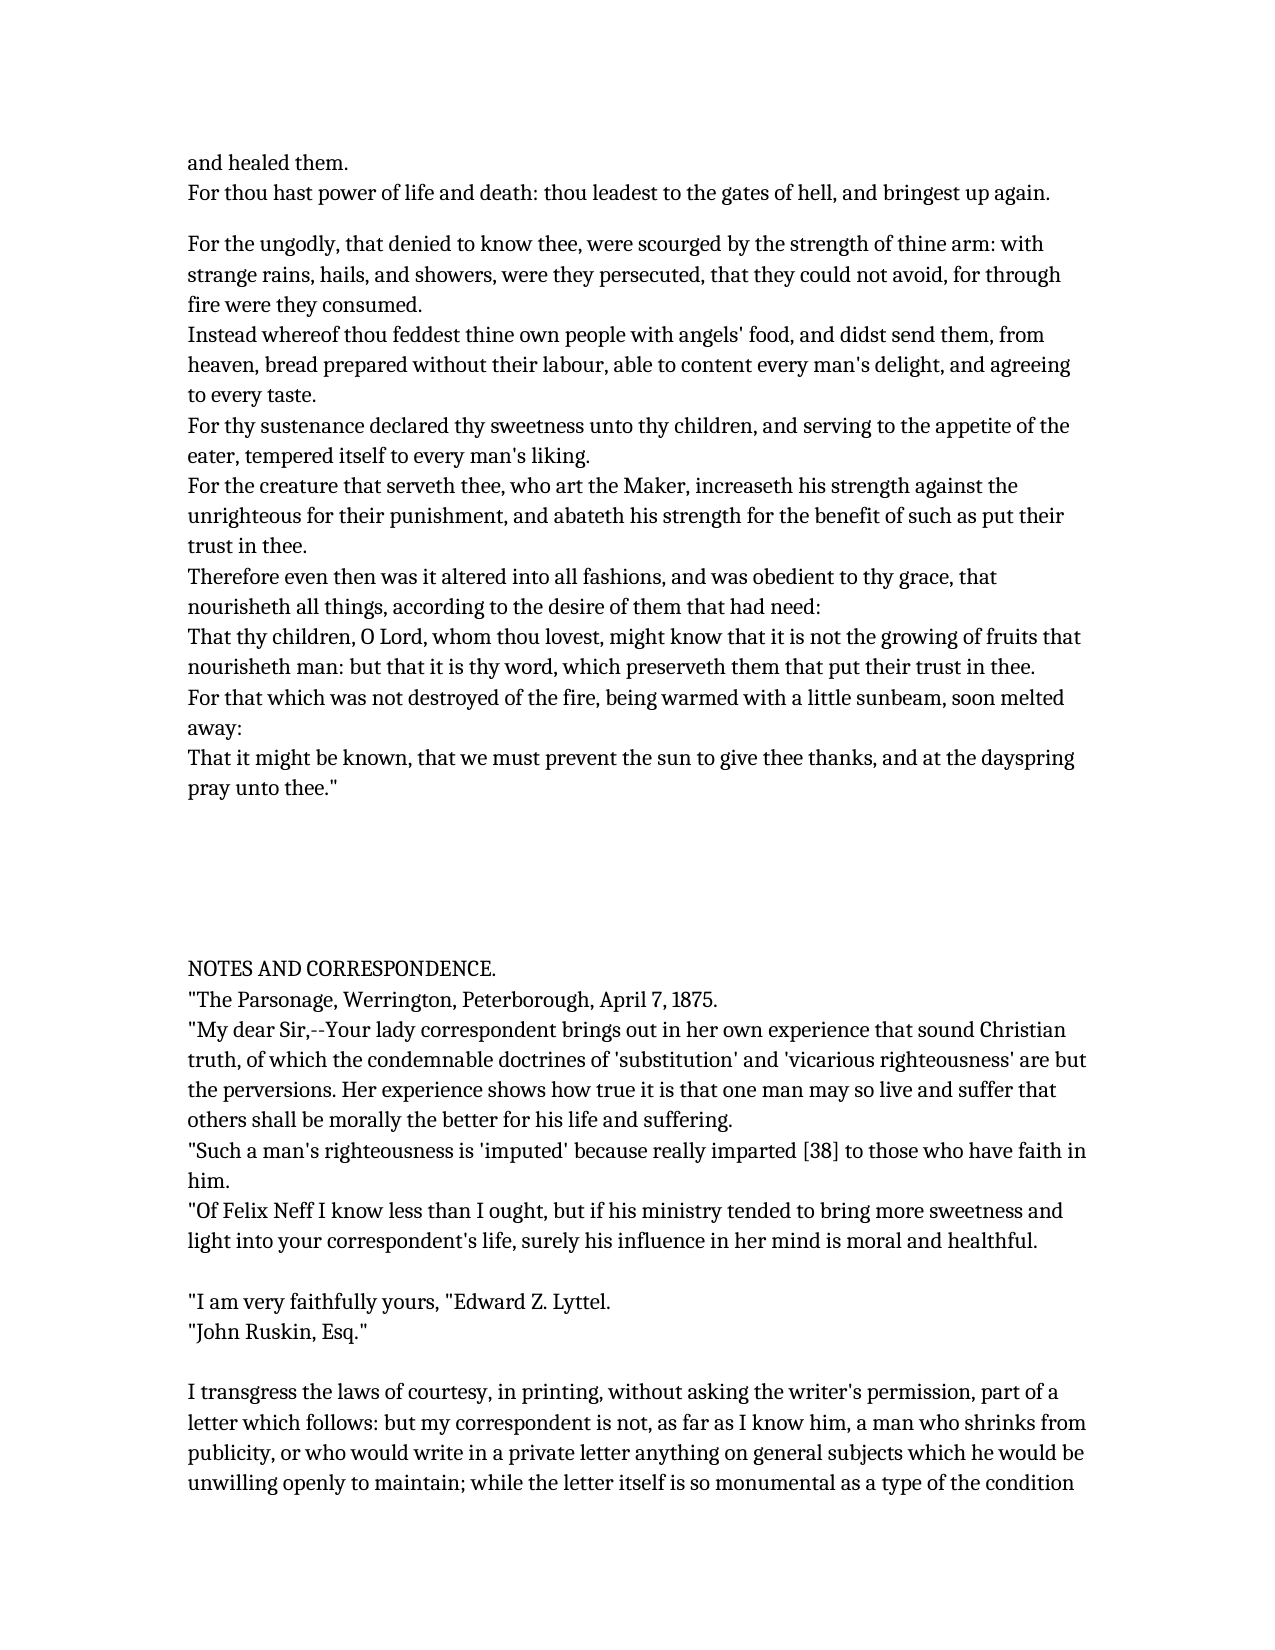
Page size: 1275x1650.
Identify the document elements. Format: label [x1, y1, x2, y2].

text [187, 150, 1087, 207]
text [187, 231, 1087, 1496]
